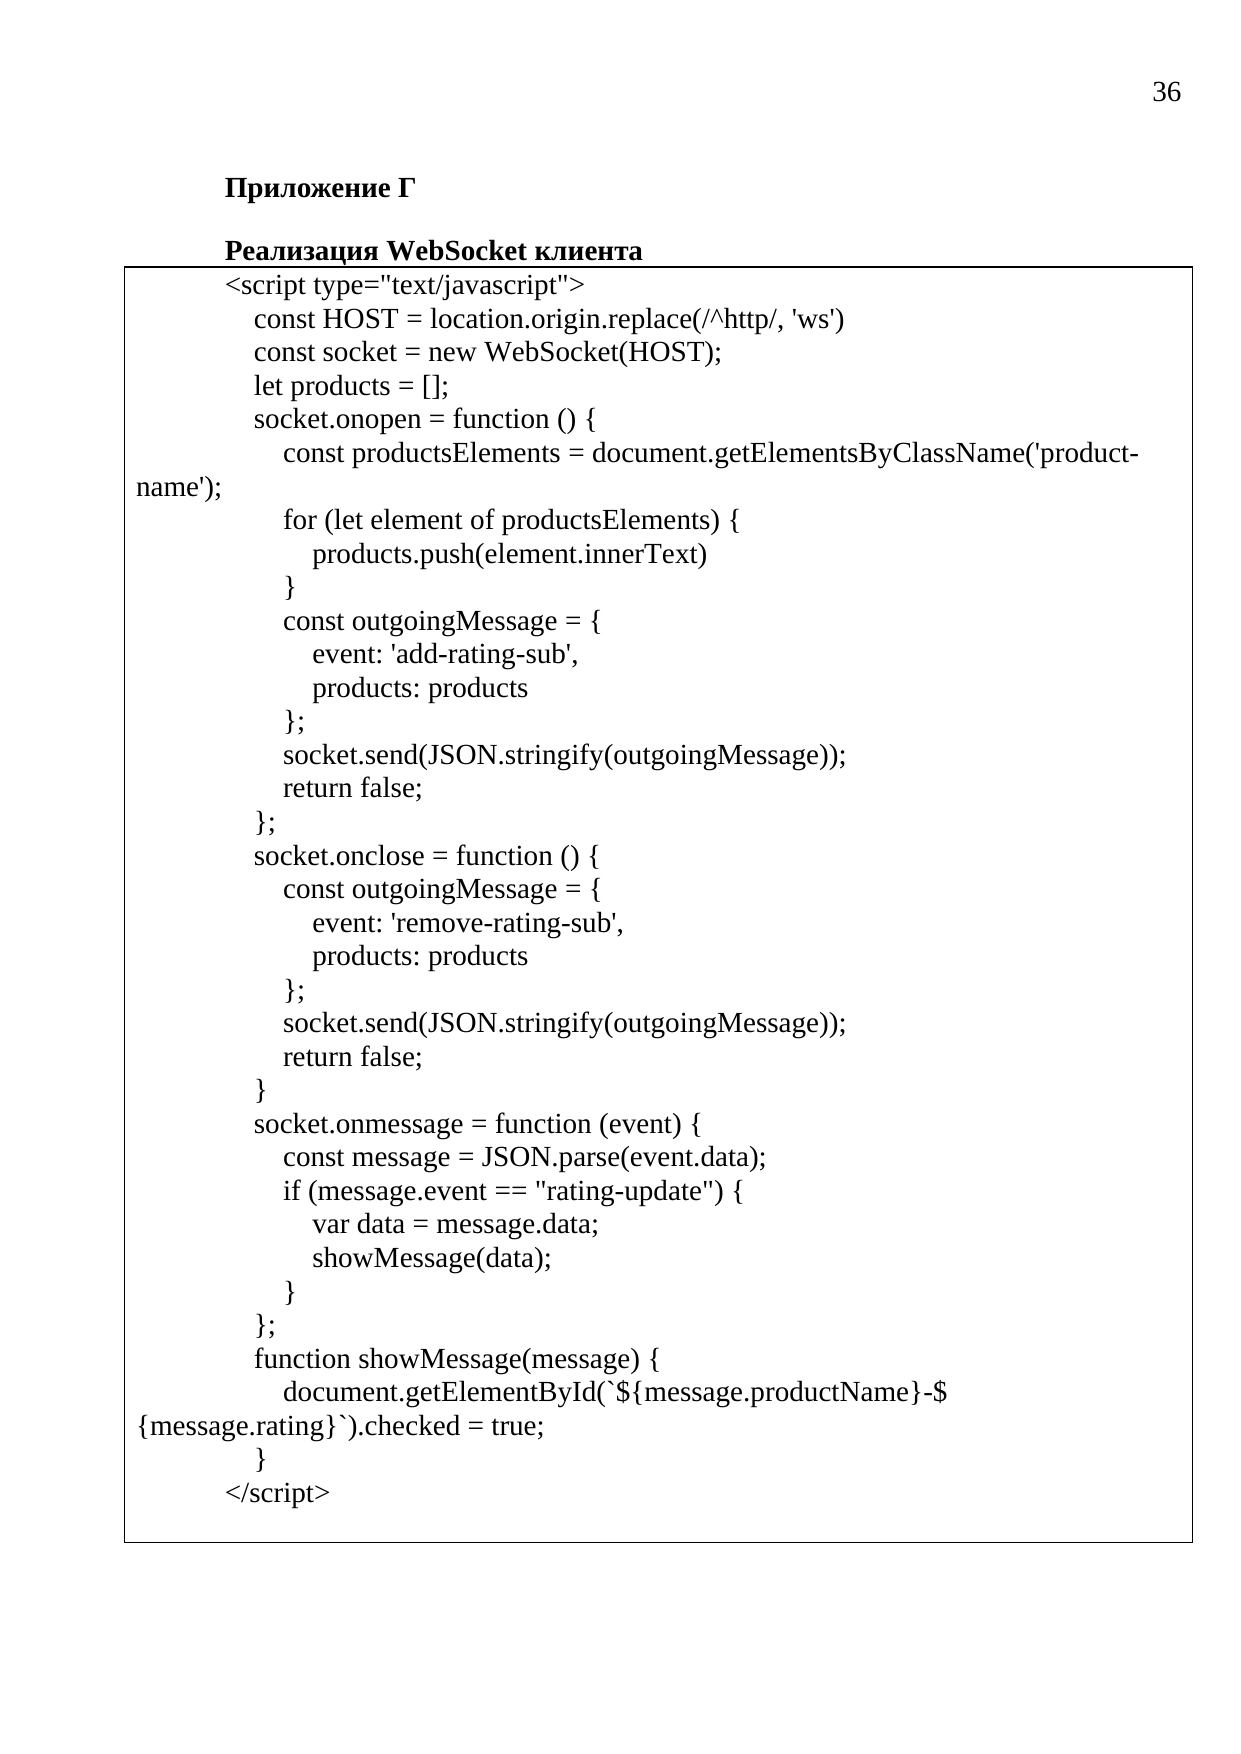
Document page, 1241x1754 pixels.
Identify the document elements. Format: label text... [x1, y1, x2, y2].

subtitle Приложение Г [136, 170, 1181, 204]
text Реализация WebSocket клиента [136, 233, 1181, 266]
table_header <script type="text/javascript"> const HOST = location.origin.replace(/^http/, 'ws') const socket = new WebSocket(HOST); let products = []; socket.onopen = function () { const productsElements = document.getElementsByClassName('product-name'); for (let element of productsElements) { products.push(element.innerText) } const outgoingMessage = { event: 'add-rating-sub', products: products }; socket.send(JSON.stringify(outgoingMessage)); return false; }; socket.onclose = function () { const outgoingMessage = { event: 'remove-rating-sub', products: products }; socket.send(JSON.stringify(outgoingMessage)); return false; } socket.onmessage = function (event) { const message = JSON.parse(event.data); if (message.event == "rating-update") { var data = message.data; showMessage(data); } }; function showMessage(message) { document.getElementById(`${message.productName}-${message.rating}`).checked = true; } </script> [125, 268, 1192, 1542]
